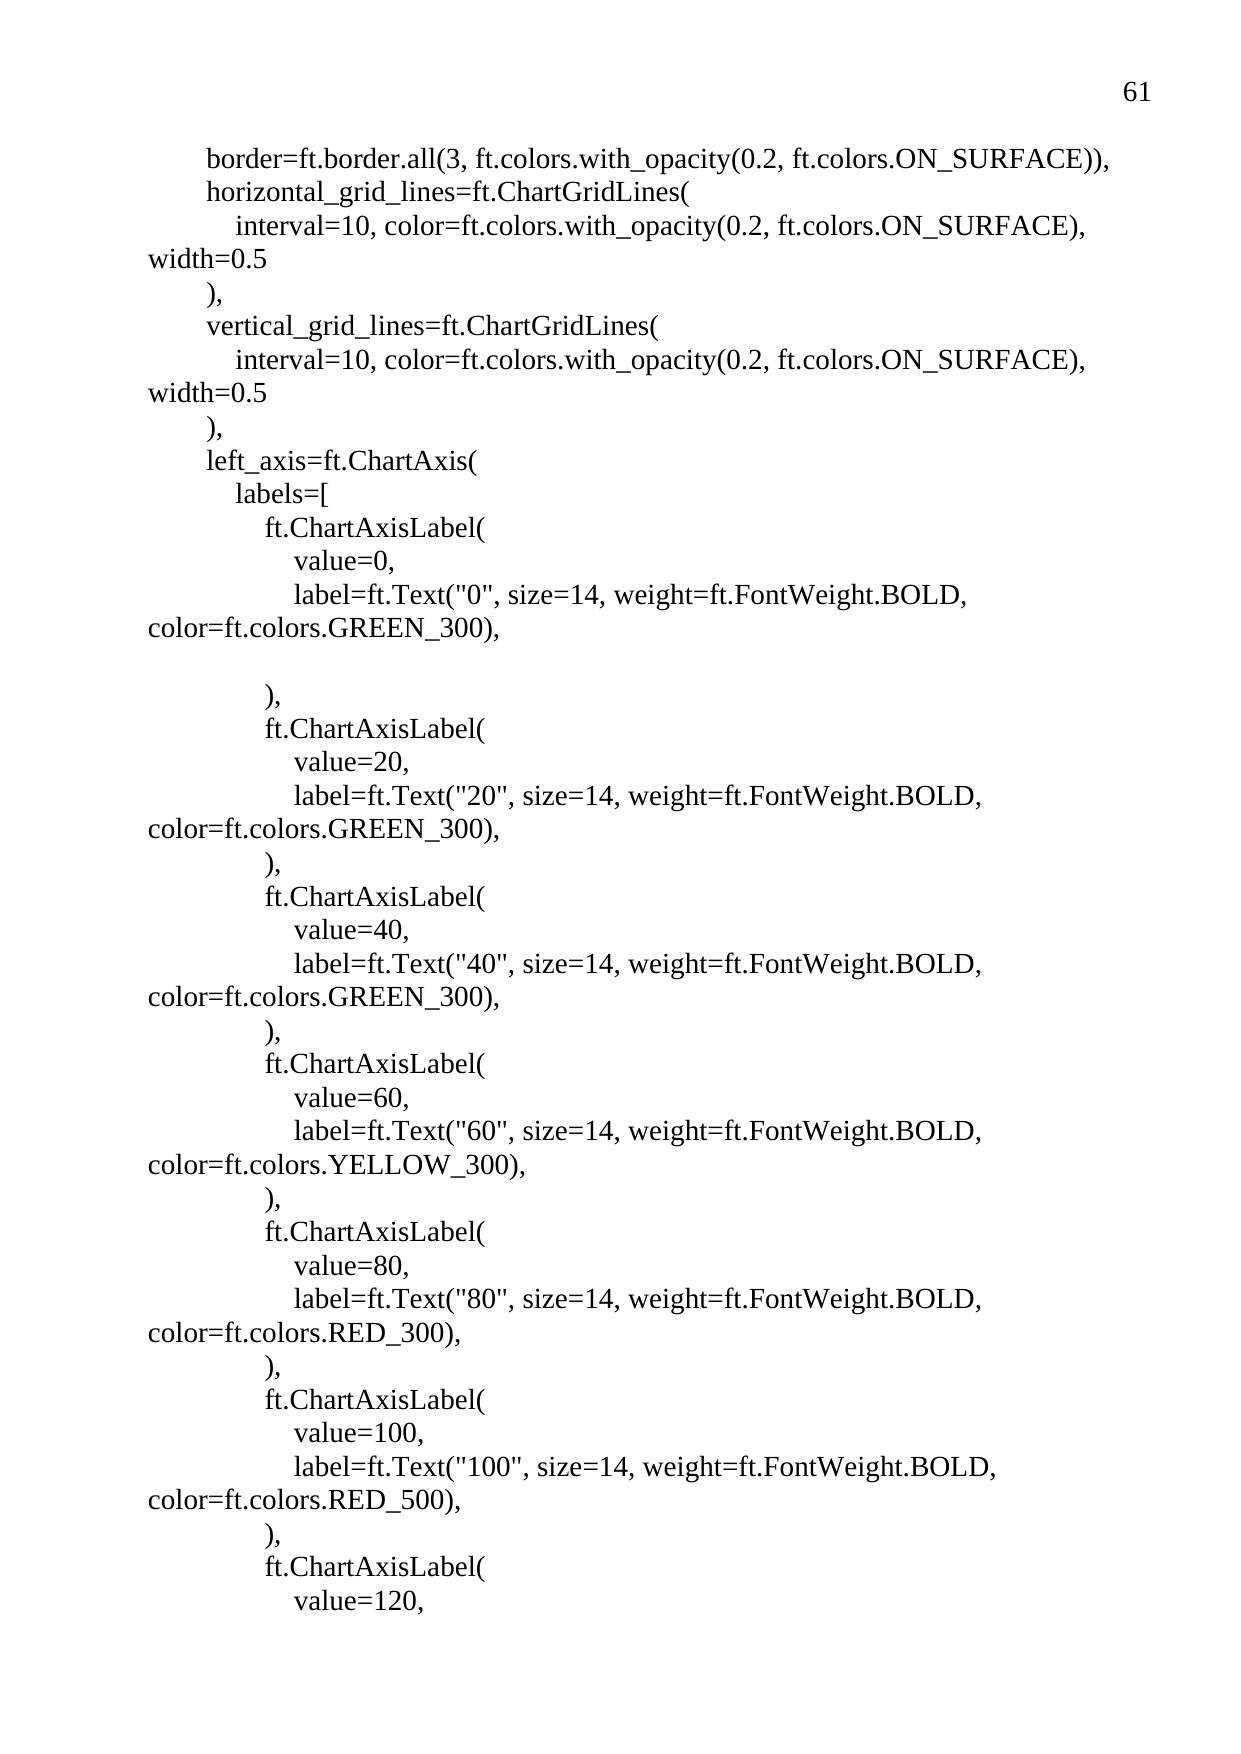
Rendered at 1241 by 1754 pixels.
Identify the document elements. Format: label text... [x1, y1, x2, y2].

text interval=10, color=ft.colors.with_opacity(0.2, ft.colors.ON_SURFACE), width=0.5 [148, 342, 1152, 409]
text value=0, [148, 543, 1152, 577]
text ft.ChartAxisLabel( [148, 1549, 1152, 1583]
text vertical_grid_lines=ft.ChartGridLines( [148, 308, 1152, 342]
text ), [148, 677, 1152, 711]
text label=ft.Text("0", size=14, weight=ft.FontWeight.BOLD, color=ft.colors.GREEN_300), [148, 577, 1152, 644]
text value=100, [148, 1415, 1152, 1449]
text value=80, [148, 1248, 1152, 1281]
text value=20, [148, 744, 1152, 778]
text left_axis=ft.ChartAxis( [148, 443, 1152, 476]
text ), [148, 1013, 1152, 1046]
text ), [148, 1181, 1152, 1214]
text border=ft.border.all(3, ft.colors.with_opacity(0.2, ft.colors.ON_SURFACE)), [148, 141, 1152, 174]
text value=40, [148, 912, 1152, 946]
text ft.ChartAxisLabel( [148, 879, 1152, 912]
text label=ft.Text("60", size=14, weight=ft.FontWeight.BOLD, color=ft.colors.YELLOW_300), [148, 1113, 1152, 1181]
text ), [148, 275, 1152, 308]
text ft.ChartAxisLabel( [148, 1214, 1152, 1248]
text value=60, [148, 1080, 1152, 1113]
text label=ft.Text("100", size=14, weight=ft.FontWeight.BOLD, color=ft.colors.RED_500), [148, 1449, 1152, 1516]
text horizontal_grid_lines=ft.ChartGridLines( [148, 174, 1152, 208]
text ), [148, 1516, 1152, 1549]
text ft.ChartAxisLabel( [148, 1382, 1152, 1415]
text ft.ChartAxisLabel( [148, 1046, 1152, 1080]
text interval=10, color=ft.colors.with_opacity(0.2, ft.colors.ON_SURFACE), width=0.5 [148, 208, 1152, 275]
text label=ft.Text("80", size=14, weight=ft.FontWeight.BOLD, color=ft.colors.RED_300), [148, 1281, 1152, 1348]
text labels=[ [148, 476, 1152, 510]
text ft.ChartAxisLabel( [148, 510, 1152, 543]
text ), [148, 1348, 1152, 1382]
text ), [148, 845, 1152, 879]
text label=ft.Text("20", size=14, weight=ft.FontWeight.BOLD, color=ft.colors.GREEN_300), [148, 778, 1152, 845]
text ), [148, 409, 1152, 443]
text value=120, [148, 1583, 1152, 1617]
text ft.ChartAxisLabel( [148, 711, 1152, 744]
text label=ft.Text("40", size=14, weight=ft.FontWeight.BOLD, color=ft.colors.GREEN_300), [148, 946, 1152, 1013]
